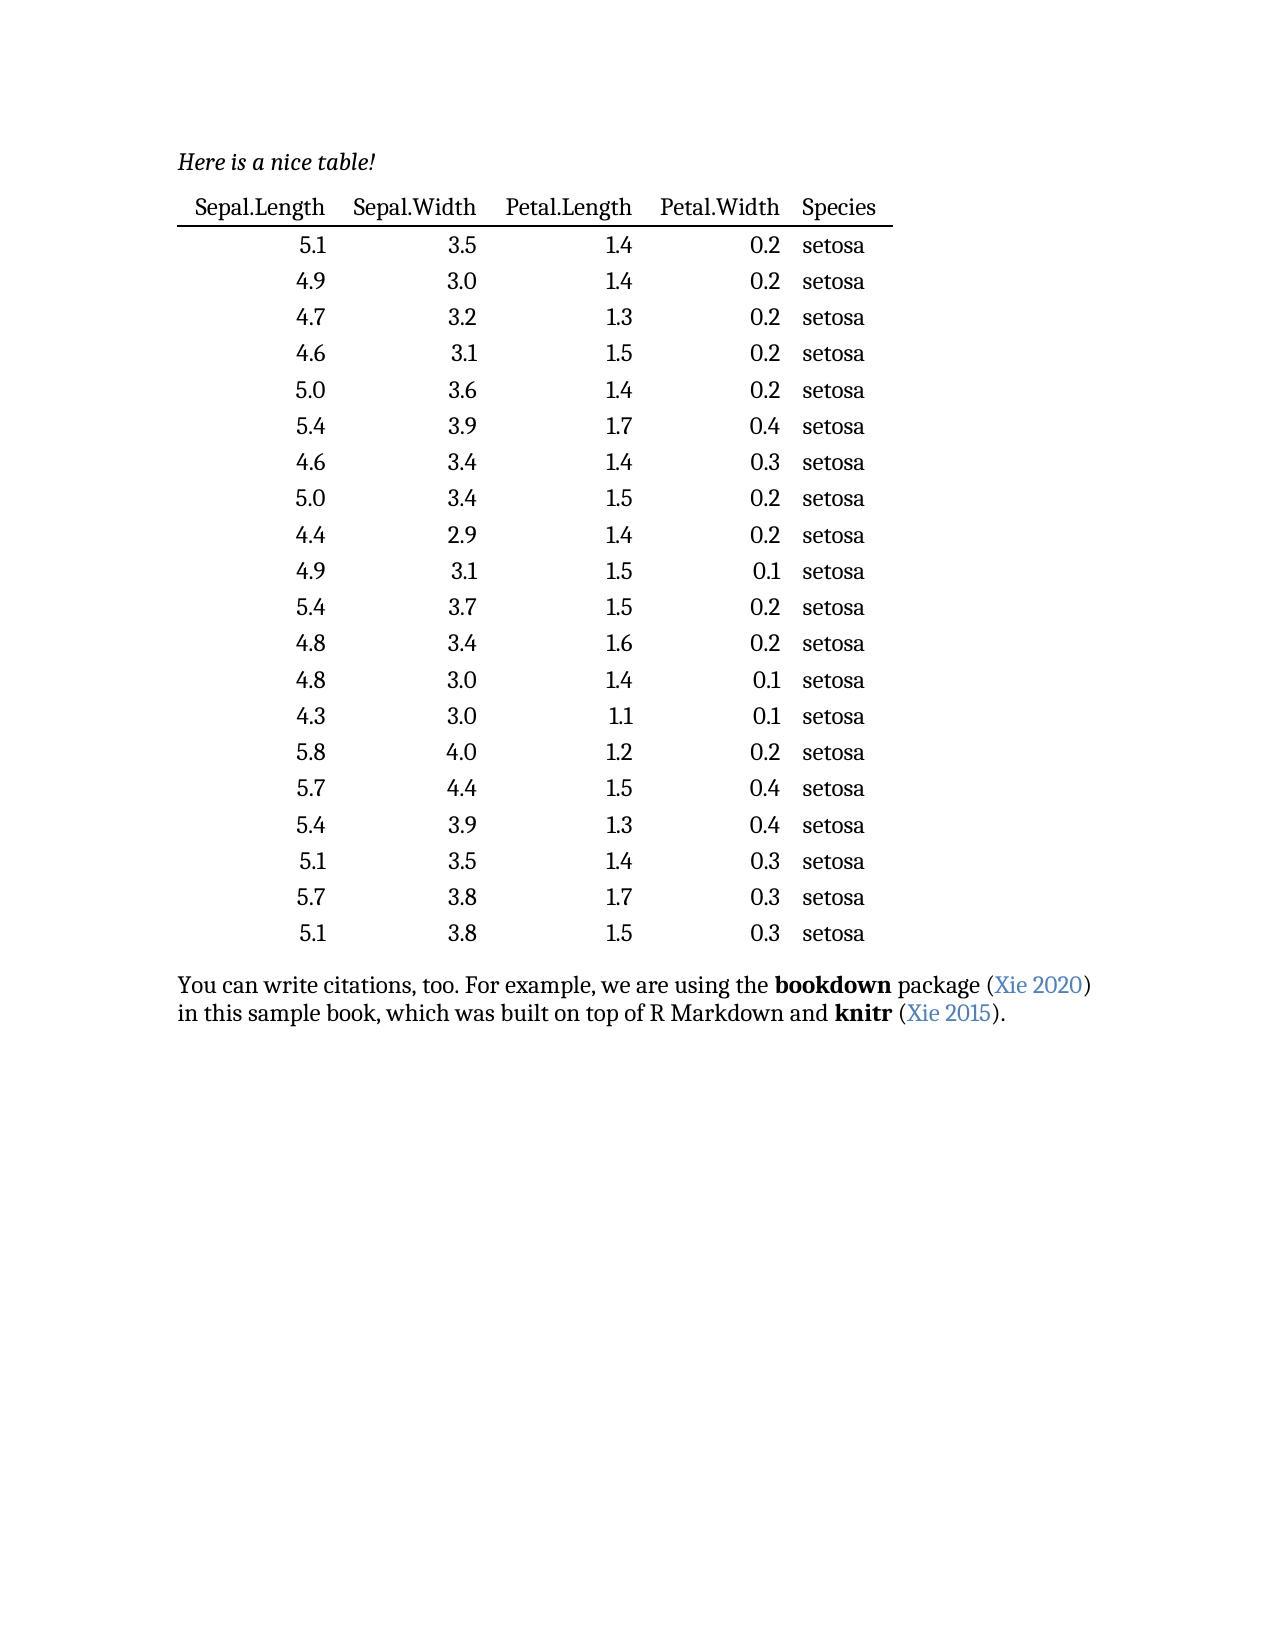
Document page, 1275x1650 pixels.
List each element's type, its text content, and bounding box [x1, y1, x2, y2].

table_cell 1.4 [488, 227, 643, 263]
table_cell 4.7 [177, 299, 336, 336]
table_cell 0.1 [644, 698, 791, 734]
table_cell 4.0 [336, 734, 488, 771]
table_cell setosa [791, 662, 893, 698]
table_cell setosa [791, 517, 893, 553]
table_cell 3.7 [336, 589, 488, 626]
table_cell 1.2 [488, 734, 643, 771]
table_cell setosa [791, 408, 893, 444]
table_header Species [791, 189, 893, 225]
table_cell setosa [791, 227, 893, 263]
table_cell 1.5 [488, 553, 643, 589]
table_cell 0.2 [644, 589, 791, 626]
table_cell 3.9 [336, 807, 488, 843]
table_cell setosa [791, 372, 893, 408]
table_cell 1.4 [488, 843, 643, 879]
table_cell 0.2 [644, 227, 791, 263]
table_cell 3.8 [336, 879, 488, 916]
table_cell 1.5 [488, 336, 643, 372]
table_cell 5.1 [177, 227, 336, 263]
table_cell 1.4 [488, 372, 643, 408]
table_cell 0.4 [644, 408, 791, 444]
table_cell 1.3 [488, 299, 643, 336]
table_cell 2.9 [336, 517, 488, 553]
table_cell 0.4 [644, 771, 791, 807]
table_cell 1.4 [488, 517, 643, 553]
table_cell 4.6 [177, 444, 336, 481]
table_cell 5.0 [177, 481, 336, 517]
table_cell setosa [791, 698, 893, 734]
table_cell 1.5 [488, 481, 643, 517]
table_cell 1.5 [488, 589, 643, 626]
table_cell 0.2 [644, 481, 791, 517]
text You can write citations, too. For example, we are using the bookdown package (Xie 2020) in this sample book, which was built on top of R Markdown and knitr (Xie 2015). [177, 971, 1098, 1028]
table_cell 0.3 [644, 444, 791, 481]
table_cell setosa [791, 444, 893, 481]
table_cell 4.6 [177, 336, 336, 372]
table_cell 0.2 [644, 263, 791, 299]
table_cell 1.4 [488, 662, 643, 698]
table_cell 3.5 [336, 227, 488, 263]
text Here is a nice table! [177, 148, 1098, 176]
table_cell 3.4 [336, 481, 488, 517]
table_cell 0.2 [644, 336, 791, 372]
table_cell 4.9 [177, 263, 336, 299]
table_cell 4.3 [177, 698, 336, 734]
table_cell 5.4 [177, 589, 336, 626]
table_cell setosa [791, 481, 893, 517]
table_cell 0.1 [644, 662, 791, 698]
table_cell 1.5 [488, 771, 643, 807]
table_cell 0.2 [644, 299, 791, 336]
table_cell 4.4 [177, 517, 336, 553]
table_cell 0.3 [644, 916, 791, 952]
table_cell setosa [791, 336, 893, 372]
table_cell 0.2 [644, 517, 791, 553]
table_cell 0.3 [644, 843, 791, 879]
table_cell 5.7 [177, 879, 336, 916]
table_cell setosa [791, 771, 893, 807]
table_cell 3.1 [336, 553, 488, 589]
table_cell 1.7 [488, 408, 643, 444]
table_cell 4.8 [177, 662, 336, 698]
table_cell setosa [791, 553, 893, 589]
table_cell 3.0 [336, 698, 488, 734]
table_cell 3.5 [336, 843, 488, 879]
table_cell 4.4 [336, 771, 488, 807]
table_cell 5.4 [177, 408, 336, 444]
table_header Sepal.Length [177, 189, 336, 225]
table_cell 5.4 [177, 807, 336, 843]
table_cell 3.0 [336, 662, 488, 698]
table_cell 3.4 [336, 626, 488, 662]
table_cell setosa [791, 589, 893, 626]
table_cell setosa [791, 843, 893, 879]
table_cell setosa [791, 807, 893, 843]
table_header Petal.Length [488, 189, 643, 225]
table_cell 5.1 [177, 916, 336, 952]
table_cell 5.1 [177, 843, 336, 879]
table_cell 0.4 [644, 807, 791, 843]
table_cell setosa [791, 299, 893, 336]
table_cell 5.0 [177, 372, 336, 408]
table_cell 0.3 [644, 879, 791, 916]
table_cell 3.2 [336, 299, 488, 336]
table_cell 3.6 [336, 372, 488, 408]
table_cell setosa [791, 626, 893, 662]
table_cell 0.2 [644, 734, 791, 771]
table_cell 4.8 [177, 626, 336, 662]
table_cell setosa [791, 879, 893, 916]
table_header Sepal.Width [336, 189, 488, 225]
table_cell 1.7 [488, 879, 643, 916]
table_cell 3.1 [336, 336, 488, 372]
table_cell 1.5 [488, 916, 643, 952]
table_cell 3.0 [336, 263, 488, 299]
table_cell 1.1 [488, 698, 643, 734]
table_cell 3.9 [336, 408, 488, 444]
table_cell 5.7 [177, 771, 336, 807]
table_cell setosa [791, 263, 893, 299]
table_cell 0.2 [644, 626, 791, 662]
table_cell setosa [791, 916, 893, 952]
table_header Petal.Width [644, 189, 791, 225]
table_cell 0.2 [644, 372, 791, 408]
table_cell 3.8 [336, 916, 488, 952]
table_cell 1.3 [488, 807, 643, 843]
table_cell 5.8 [177, 734, 336, 771]
table_cell 1.4 [488, 263, 643, 299]
table_cell 3.4 [336, 444, 488, 481]
table_cell setosa [791, 734, 893, 771]
table_cell 1.6 [488, 626, 643, 662]
table_cell 1.4 [488, 444, 643, 481]
table_cell 4.9 [177, 553, 336, 589]
table_cell 0.1 [644, 553, 791, 589]
